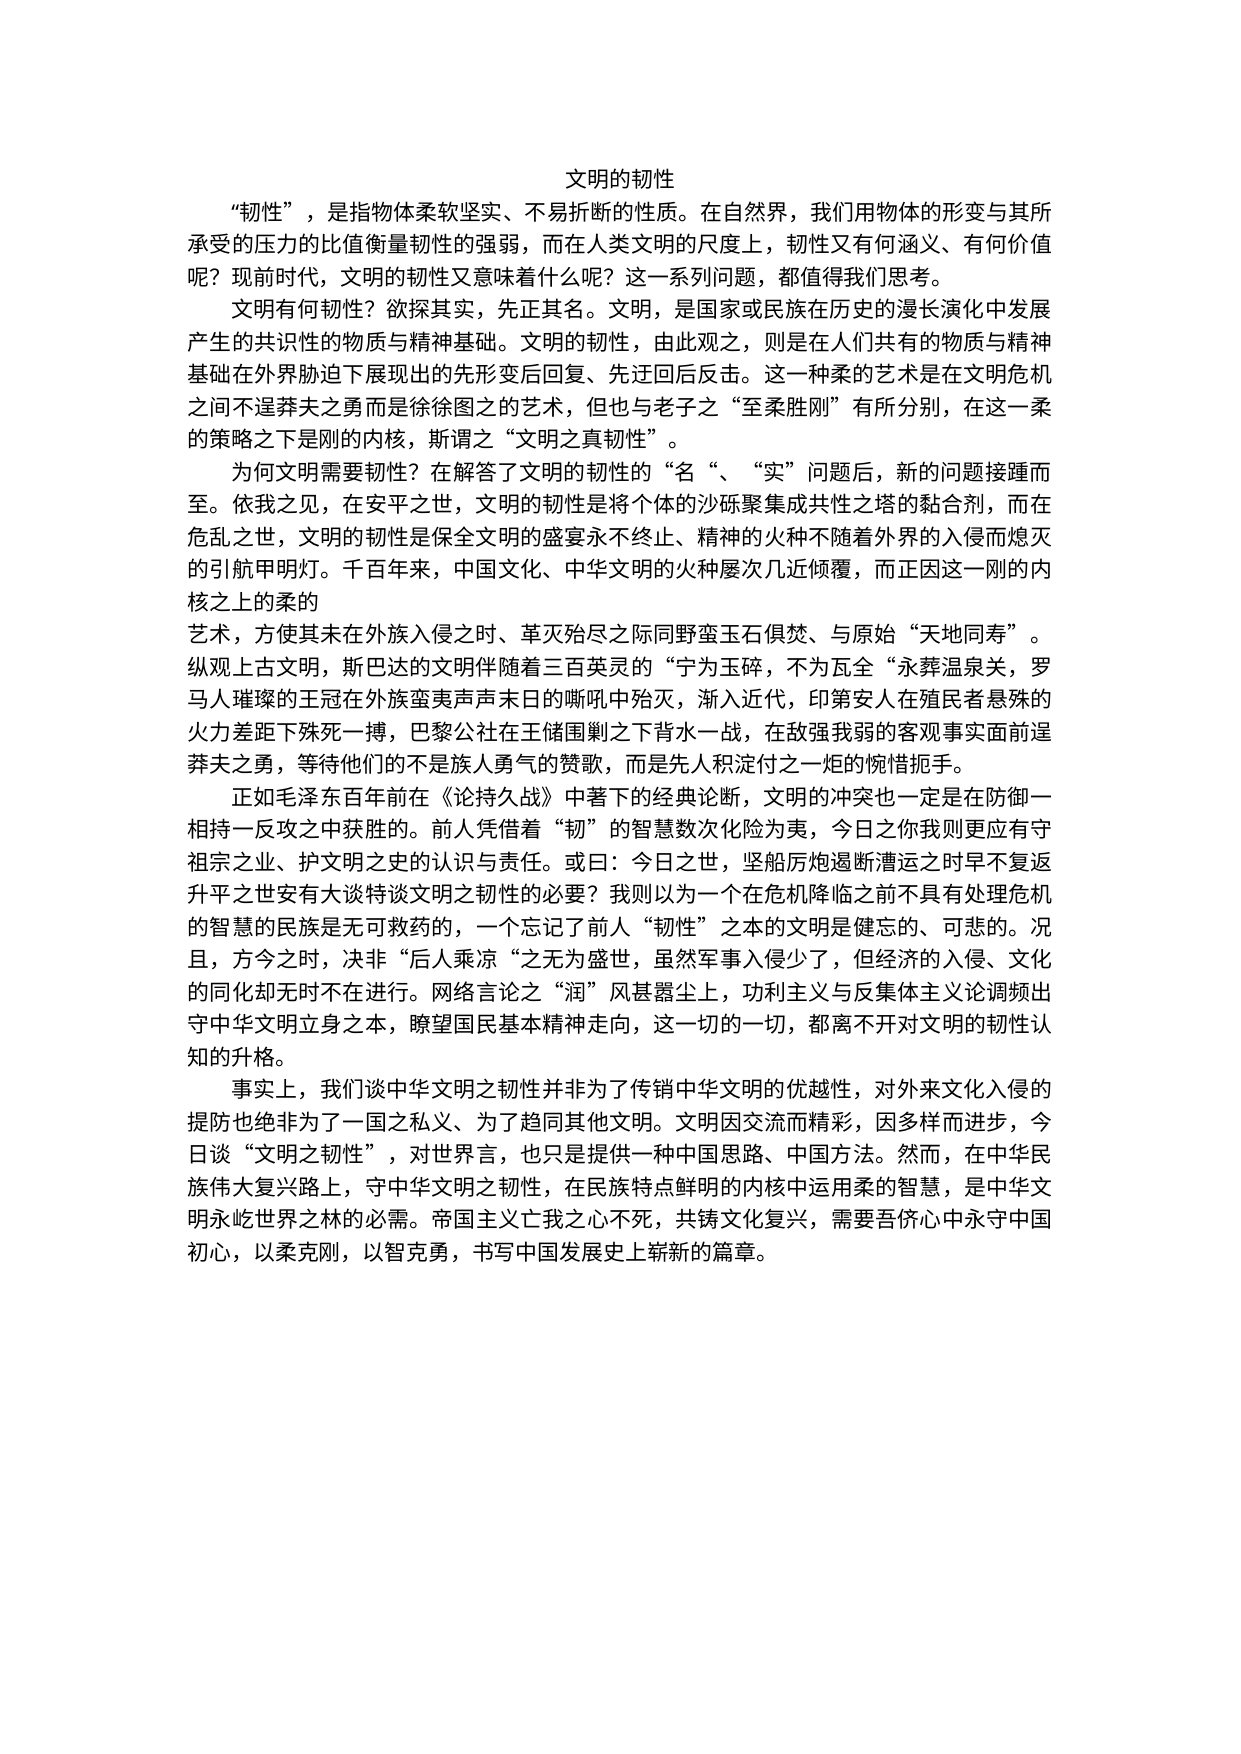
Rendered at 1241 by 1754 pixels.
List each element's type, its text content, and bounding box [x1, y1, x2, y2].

text 艺术，方使其未在外族入侵之时、革灭殆尽之际同野蛮玉石俱焚、与原始“天地同寿”。纵观上古文明，斯巴达的文明伴随着三百英灵的“宁为玉碎，不为瓦全“永葬温泉关，罗马人璀璨的王冠在外族蛮夷声声末日的嘶吼中殆灭，渐入近代，印第安人在殖民者悬殊的火力差距下殊死一搏，巴黎公社在王储围剿之下背水一战，在敌强我弱的客观事实面前逞莽夫之勇，等待他们的不是族人勇气的赞歌，而是先人积淀付之一炬的惋惜扼手。 [187, 617, 1053, 779]
text 文明有何韧性？欲探其实，先正其名。文明，是国家或民族在历史的漫长演化中发展产生的共识性的物质与精神基础。文明的韧性，由此观之，则是在人们共有的物质与精神基础在外界胁迫下展现出的先形变后回复、先迂回后反击。这一种柔的艺术是在文明危机之间不逞莽夫之勇而是徐徐图之的艺术，但也与老子之“至柔胜刚”有所分别，在这一柔的策略之下是刚的内核，斯谓之“文明之真韧性”。 [187, 292, 1053, 454]
text “韧性”，是指物体柔软坚实、不易折断的性质。在自然界，我们用物体的形变与其所承受的压力的比值衡量韧性的强弱，而在人类文明的尺度上，韧性又有何涵义、有何价值呢？现前时代，文明的韧性又意味着什么呢？这一系列问题，都值得我们思考。 [187, 194, 1053, 292]
text 为何文明需要韧性？在解答了文明的韧性的“名“、“实”问题后，新的问题接踵而至。依我之见，在安平之世，文明的韧性是将个体的沙砾聚集成共性之塔的黏合剂，而在危乱之世，文明的韧性是保全文明的盛宴永不终止、精神的火种不随着外界的入侵而熄灭的引航甲明灯。千百年来，中国文化、中华文明的火种屡次几近倾覆，而正因这一刚的内核之上的柔的 [187, 454, 1053, 617]
text 文明的韧性 [187, 162, 1053, 194]
text 正如毛泽东百年前在《论持久战》中著下的经典论断，文明的冲突也一定是在防御一相持一反攻之中获胜的。前人凭借着“韧”的智慧数次化险为夷，今日之你我则更应有守祖宗之业、护文明之史的认识与责任。或曰：今日之世，坚船厉炮遏断漕运之时早不复返，升平之世安有大谈特谈文明之韧性的必要？我则以为一个在危机降临之前不具有处理危机的智慧的民族是无可救药的，一个忘记了前人“韧性”之本的文明是健忘的、可悲的。况且，方今之时，决非“后人乘凉“之无为盛世，虽然军事入侵少了，但经济的入侵、文化的同化却无时不在进行。网络言论之“润”风甚嚣尘上，功利主义与反集体主义论调频出，守中华文明立身之本，瞭望国民基本精神走向，这一切的一切，都离不开对文明的韧性认知的升格。 [187, 779, 1053, 1072]
text 事实上，我们谈中华文明之韧性并非为了传销中华文明的优越性，对外来文化入侵的提防也绝非为了一国之私义、为了趋同其他文明。文明因交流而精彩，因多样而进步，今日谈“文明之韧性”，对世界言，也只是提供一种中国思路、中国方法。然而，在中华民族伟大复兴路上，守中华文明之韧性，在民族特点鲜明的内核中运用柔的智慧，是中华文明永屹世界之林的必需。帝国主义亡我之心不死，共铸文化复兴，需要吾侪心中永守中国初心，以柔克刚，以智克勇，书写中国发展史上崭新的篇章。 [187, 1072, 1053, 1267]
